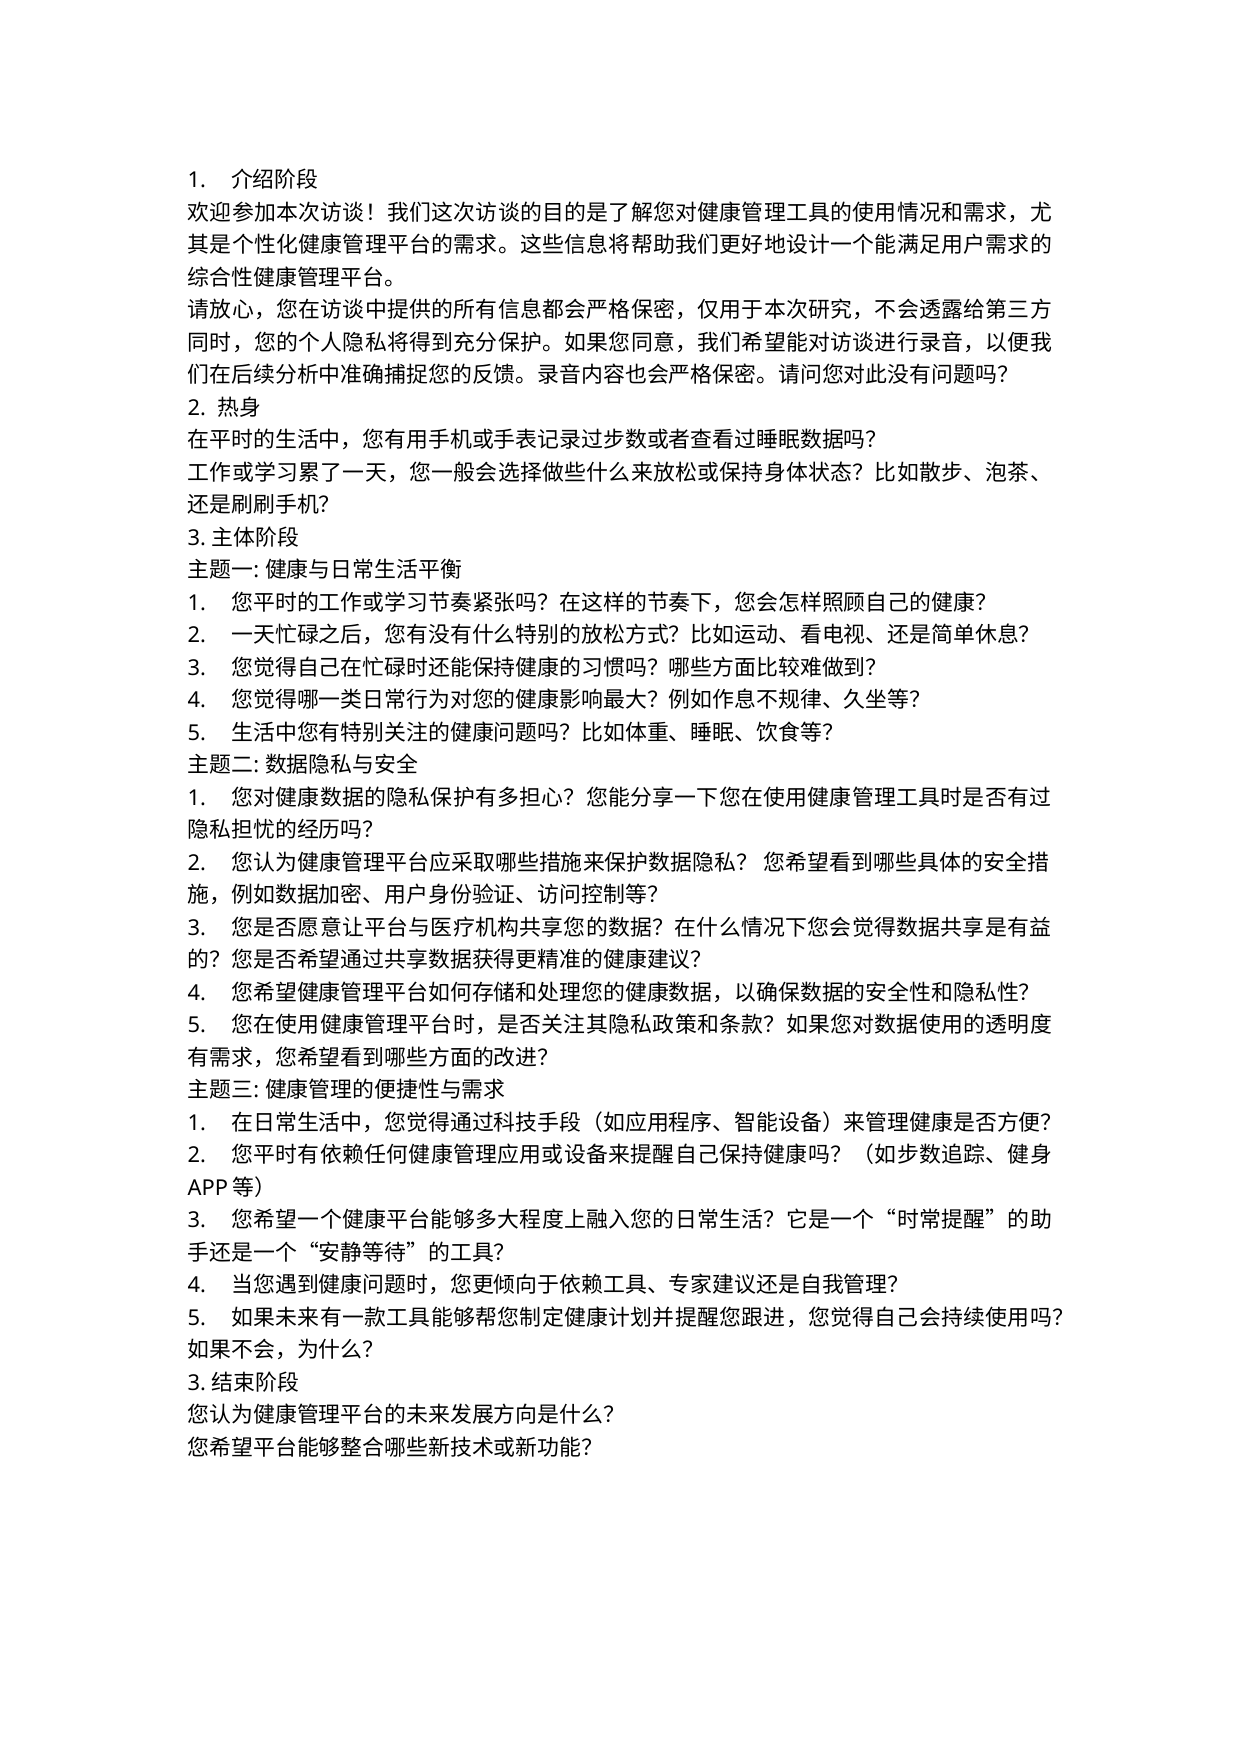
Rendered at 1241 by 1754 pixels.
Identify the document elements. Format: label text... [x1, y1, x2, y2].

text 4. 您希望健康管理平台如何存储和处理您的健康数据，以确保数据的安全性和隐私性？ [187, 974, 1053, 1007]
text 2. 您平时有依赖任何健康管理应用或设备来提醒自己保持健康吗？（如步数追踪、健身APP等） [187, 1137, 1053, 1202]
list 介绍阶段 [187, 162, 1053, 194]
text 主题一: 健康与日常生活平衡 [187, 552, 1053, 584]
text 2. 您认为健康管理平台应采取哪些措施来保护数据隐私？ 您希望看到哪些具体的安全措施，例如数据加密、用户身份验证、访问控制等？ [187, 844, 1053, 909]
text 3. 结束阶段 [187, 1364, 1053, 1397]
text 4. 您觉得哪一类日常行为对您的健康影响最大？例如作息不规律、久坐等？ [187, 682, 1053, 714]
text 您认为健康管理平台的未来发展方向是什么？ [187, 1397, 1053, 1429]
text 主题三: 健康管理的便捷性与需求 [187, 1072, 1053, 1104]
text 您希望平台能够整合哪些新技术或新功能？ [187, 1429, 1053, 1462]
text 3. 您是否愿意让平台与医疗机构共享您的数据？在什么情况下您会觉得数据共享是有益的？您是否希望通过共享数据获得更精准的健康建议？ [187, 909, 1053, 974]
text 3. 您觉得自己在忙碌时还能保持健康的习惯吗？哪些方面比较难做到？ [187, 649, 1053, 682]
text 3. 您希望一个健康平台能够多大程度上融入您的日常生活？它是一个“时常提醒”的助手还是一个“安静等待”的工具？ [187, 1202, 1053, 1267]
text 在平时的生活中，您有用手机或手表记录过步数或者查看过睡眠数据吗？ [187, 422, 1053, 454]
text 5. 如果未来有一款工具能够帮您制定健康计划并提醒您跟进，您觉得自己会持续使用吗？如果不会，为什么？ [187, 1299, 1053, 1364]
text 欢迎参加本次访谈！我们这次访谈的目的是了解您对健康管理工具的使用情况和需求，尤其是个性化健康管理平台的需求。这些信息将帮助我们更好地设计一个能满足用户需求的综合性健康管理平台。 [187, 194, 1053, 292]
text 工作或学习累了一天，您一般会选择做些什么来放松或保持身体状态？比如散步、泡茶、还是刷刷手机？ [187, 454, 1053, 519]
text 1. 在日常生活中，您觉得通过科技手段（如应用程序、智能设备）来管理健康是否方便？ [187, 1104, 1053, 1137]
text 4. 当您遇到健康问题时，您更倾向于依赖工具、专家建议还是自我管理？ [187, 1267, 1053, 1299]
text 2. 一天忙碌之后，您有没有什么特别的放松方式？比如运动、看电视、还是简单休息？ [187, 617, 1053, 649]
text 1. 您平时的工作或学习节奏紧张吗？在这样的节奏下，您会怎样照顾自己的健康？ [187, 584, 1053, 617]
text 1. 您对健康数据的隐私保护有多担心？您能分享一下您在使用健康管理工具时是否有过隐私担忧的经历吗？ [187, 779, 1053, 844]
text 请放心，您在访谈中提供的所有信息都会严格保密，仅用于本次研究，不会透露给第三方。同时，您的个人隐私将得到充分保护。如果您同意，我们希望能对访谈进行录音，以便我们在后续分析中准确捕捉您的反馈。录音内容也会严格保密。请问您对此没有问题吗？ [187, 292, 1053, 389]
text 3. 主体阶段 [187, 519, 1053, 552]
text 2. 热身 [187, 389, 1053, 422]
text 主题二: 数据隐私与安全 [187, 747, 1053, 779]
text 5. 您在使用健康管理平台时，是否关注其隐私政策和条款？如果您对数据使用的透明度有需求，您希望看到哪些方面的改进？ [187, 1007, 1053, 1072]
text 5. 生活中您有特别关注的健康问题吗？比如体重、睡眠、饮食等？ [187, 714, 1053, 747]
